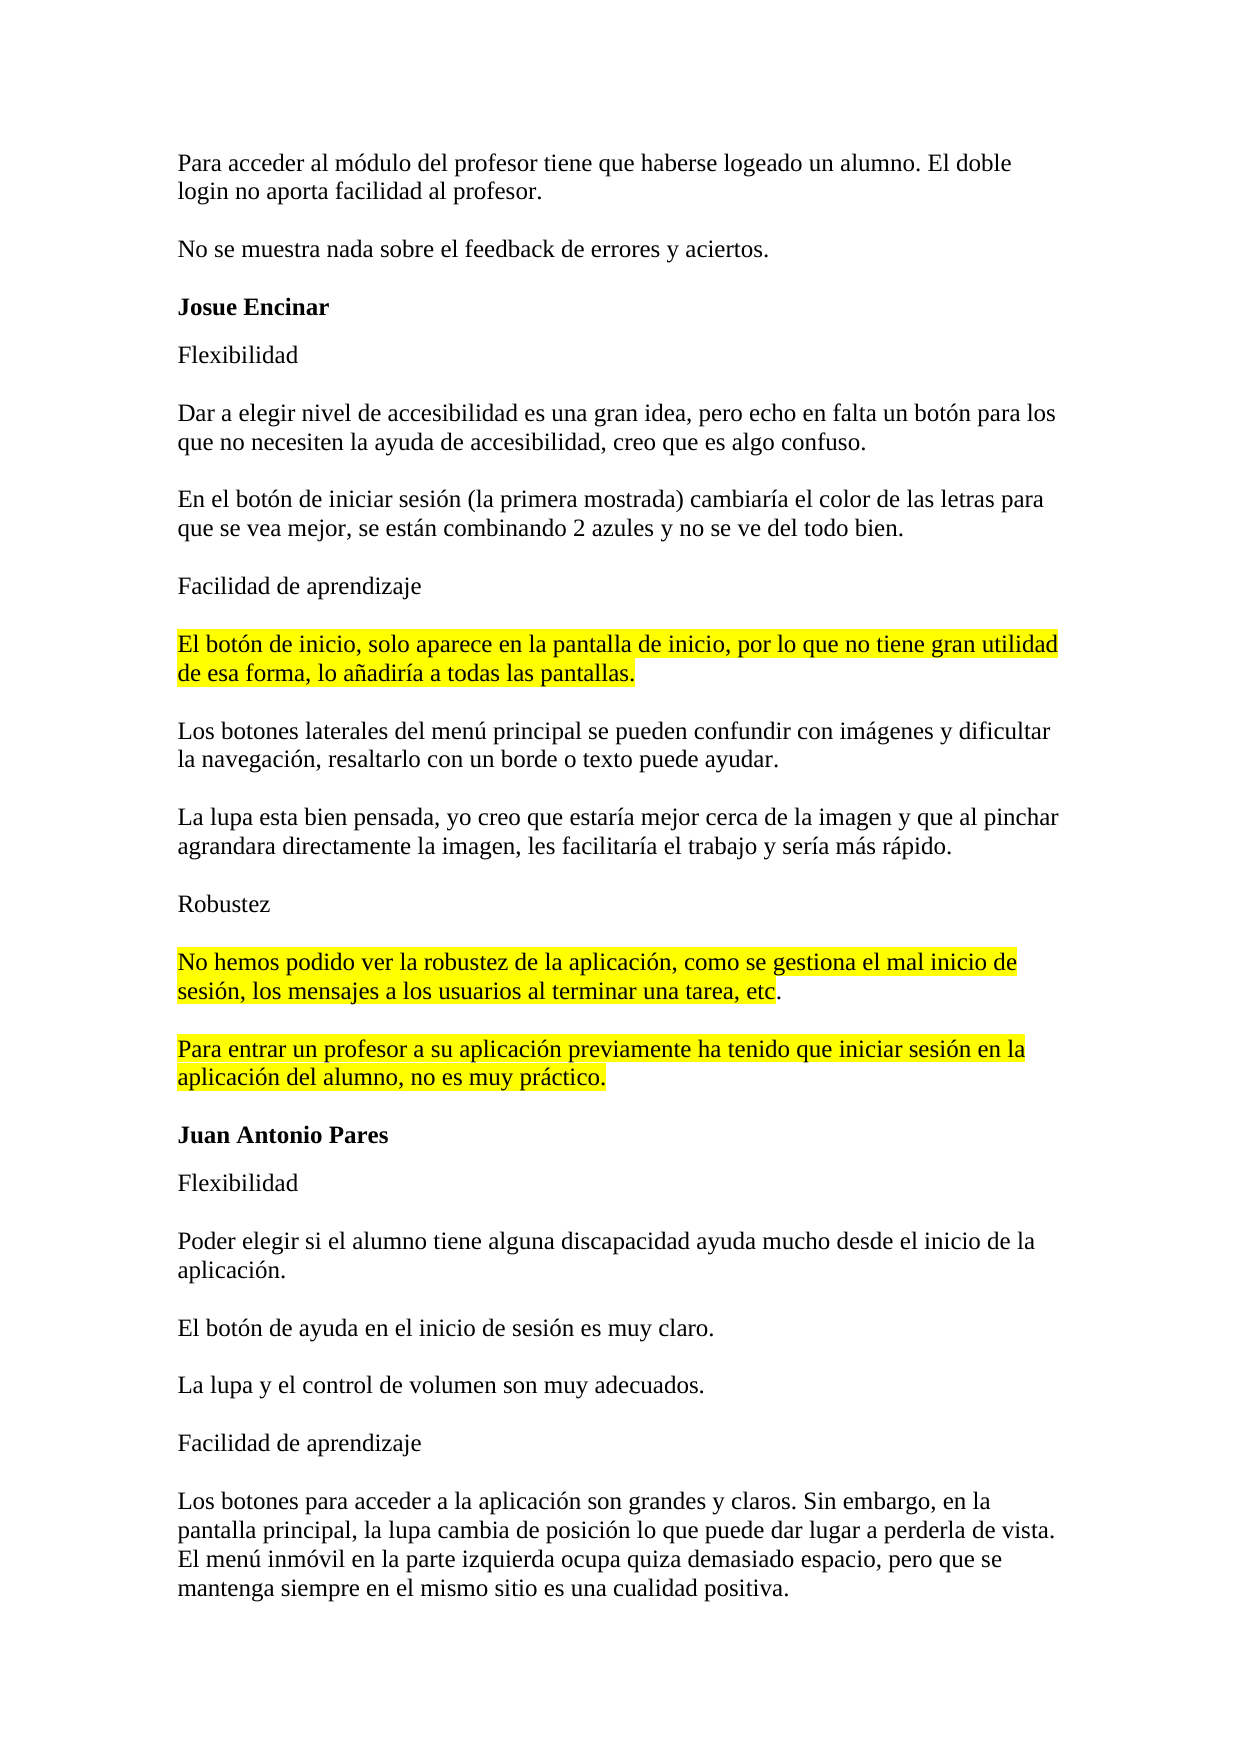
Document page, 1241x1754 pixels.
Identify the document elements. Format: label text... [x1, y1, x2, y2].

text La lupa esta bien pensada, yo creo que estaría mejor cerca de la imagen y que al pinchar agrandara directamente la imagen, les facilitaría el trabajo y sería más rápido. [177, 802, 1063, 860]
text No hemos podido ver la robustez de la aplicación, como se gestiona el mal inicio de sesión, los mensajes a los usuarios al terminar una tarea, etc. [776, 947, 1063, 1004]
text Facilidad de aprendizaje [177, 571, 1063, 600]
text Facilidad de aprendizaje [177, 1428, 1063, 1457]
text Josue Encinar [177, 292, 1063, 321]
text En el botón de iniciar sesión (la primera mostrada) cambiaría el color de las letras para que se vea mejor, se están combinando 2 azules y no se ve del todo bien. [177, 484, 1063, 542]
text Los botones laterales del menú principal se pueden confundir con imágenes y dificultar la navegación, resaltarlo con un borde o texto puede ayudar. [177, 716, 1063, 773]
text Juan Antonio Pares [177, 1120, 1063, 1149]
text Robustez [177, 889, 1063, 918]
text Poder elegir si el alumno tiene alguna discapacidad ayuda mucho desde el inicio de la aplicación. [177, 1226, 1063, 1283]
text Flexibilidad [177, 340, 1063, 369]
text Dar a elegir nivel de accesibilidad es una gran idea, pero echo en falta un botón para los que no necesiten la ayuda de accesibilidad, creo que es algo confuso. [177, 398, 1063, 455]
text Para entrar un profesor a su aplicación previamente ha tenido que iniciar sesión en la aplicación del alumno, no es muy práctico. [177, 1034, 1063, 1091]
text Flexibilidad [177, 1168, 1063, 1197]
text El botón de ayuda en el inicio de sesión es muy claro. [177, 1313, 1063, 1341]
text La lupa y el control de volumen son muy adecuados. [177, 1371, 1063, 1399]
text El botón de inicio, solo aparece en la pantalla de inicio, por lo que no tiene gran utilidad de esa forma, lo añadiría a todas las pantallas. [635, 629, 1063, 687]
text No se muestra nada sobre el feedback de errores y aciertos. [177, 234, 1063, 263]
text Para acceder al módulo del profesor tiene que haberse logeado un alumno. El doble login no aporta facilidad al profesor. [177, 148, 1063, 205]
text Los botones para acceder a la aplicación son grandes y claros. Sin embargo, en la pantalla principal, la lupa cambia de posición lo que puede dar lugar a perderla de vista. El menú inmóvil en la parte izquierda ocupa quiza demasiado espacio, pero que se mantenga siempre en el mismo sitio es una cualidad positiva. [177, 1486, 1063, 1601]
